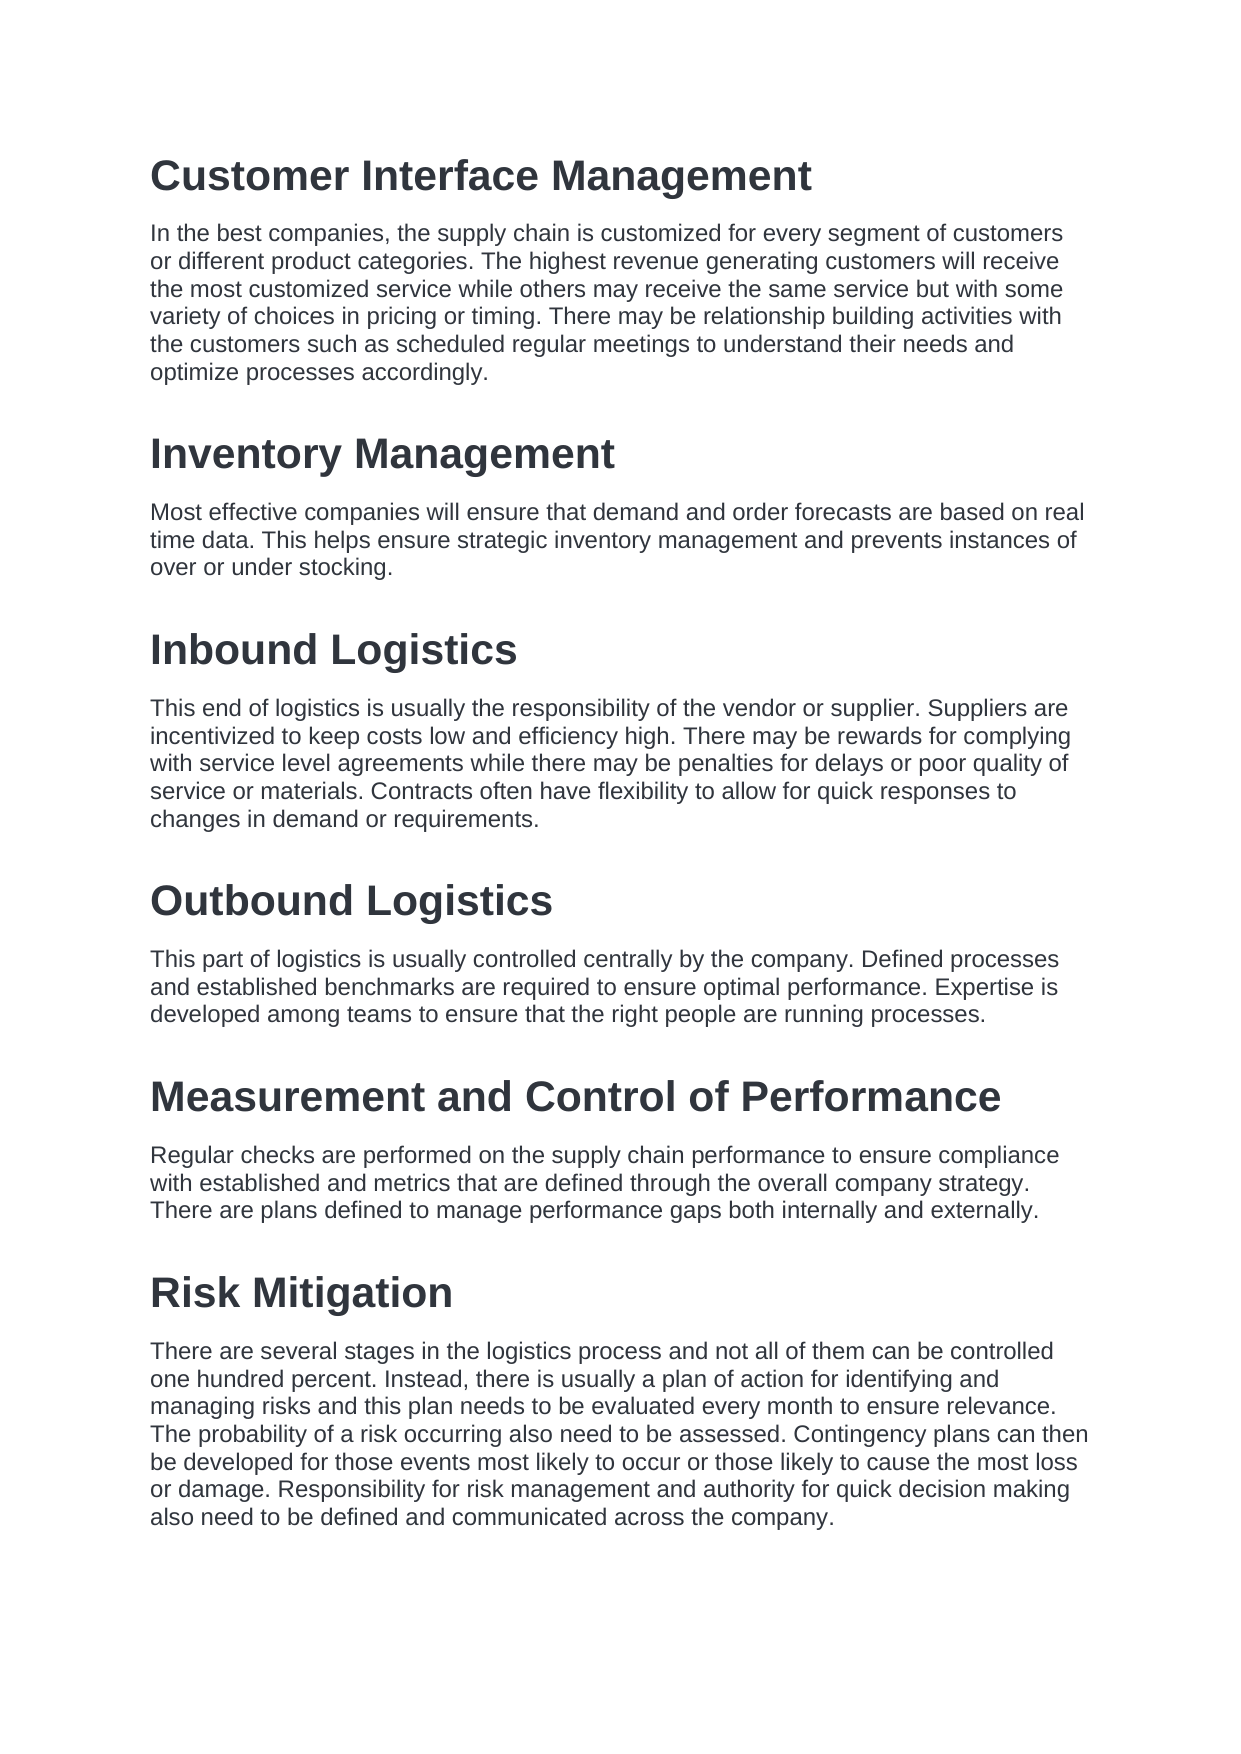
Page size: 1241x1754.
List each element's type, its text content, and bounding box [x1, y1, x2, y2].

text Inbound Logistics [150, 625, 1090, 674]
text There are several stages in the logistics process and not all of them can be controlled one hundred percent. Instead, there is usually a plan of action for identifying and managing risks and this plan needs to be evaluated every month to ensure relevance. The probability of a risk occurring also need to be assessed. Contingency plans can then be developed for those events most likely to occur or those likely to cause the most loss or damage. Responsibility for risk management and authority for quick decision making also need to be defined and communicated across the company. [150, 1337, 1090, 1530]
text This part of logistics is usually controlled centrally by the company. Defined processes and established benchmarks are required to ensure optimal performance. Expertise is developed among teams to ensure that the right people are running processes. [150, 945, 1090, 1028]
text This end of logistics is usually the responsibility of the vendor or supplier. Suppliers are incentivized to keep costs low and efficiency high. There may be rewards for complying with service level agreements while there may be penalties for delays or poor quality of service or materials. Contracts often have flexibility to allow for quick responses to changes in demand or requirements. [150, 694, 1090, 832]
text Outbound Logistics [150, 876, 1090, 925]
text Risk Mitigation [150, 1268, 1090, 1317]
text Regular checks are performed on the supply chain performance to ensure compliance with established and metrics that are defined through the overall company strategy. There are plans defined to manage performance gaps both internally and externally. [150, 1141, 1090, 1224]
text Customer Interface Management [150, 150, 1090, 199]
text In the best companies, the supply chain is customized for every segment of customers or different product categories. The highest revenue generating customers will receive the most customized service while others may receive the same service but with some variety of choices in pricing or timing. There may be relationship building activities with the customers such as scheduled regular meetings to understand their needs and optimize processes accordingly. [150, 219, 1090, 385]
text Most effective companies will ensure that demand and order forecasts are based on real time data. This helps ensure strategic inventory management and prevents instances of over or under stocking. [150, 498, 1090, 581]
text Inventory Management [150, 429, 1090, 478]
text Measurement and Control of Performance [150, 1072, 1090, 1121]
